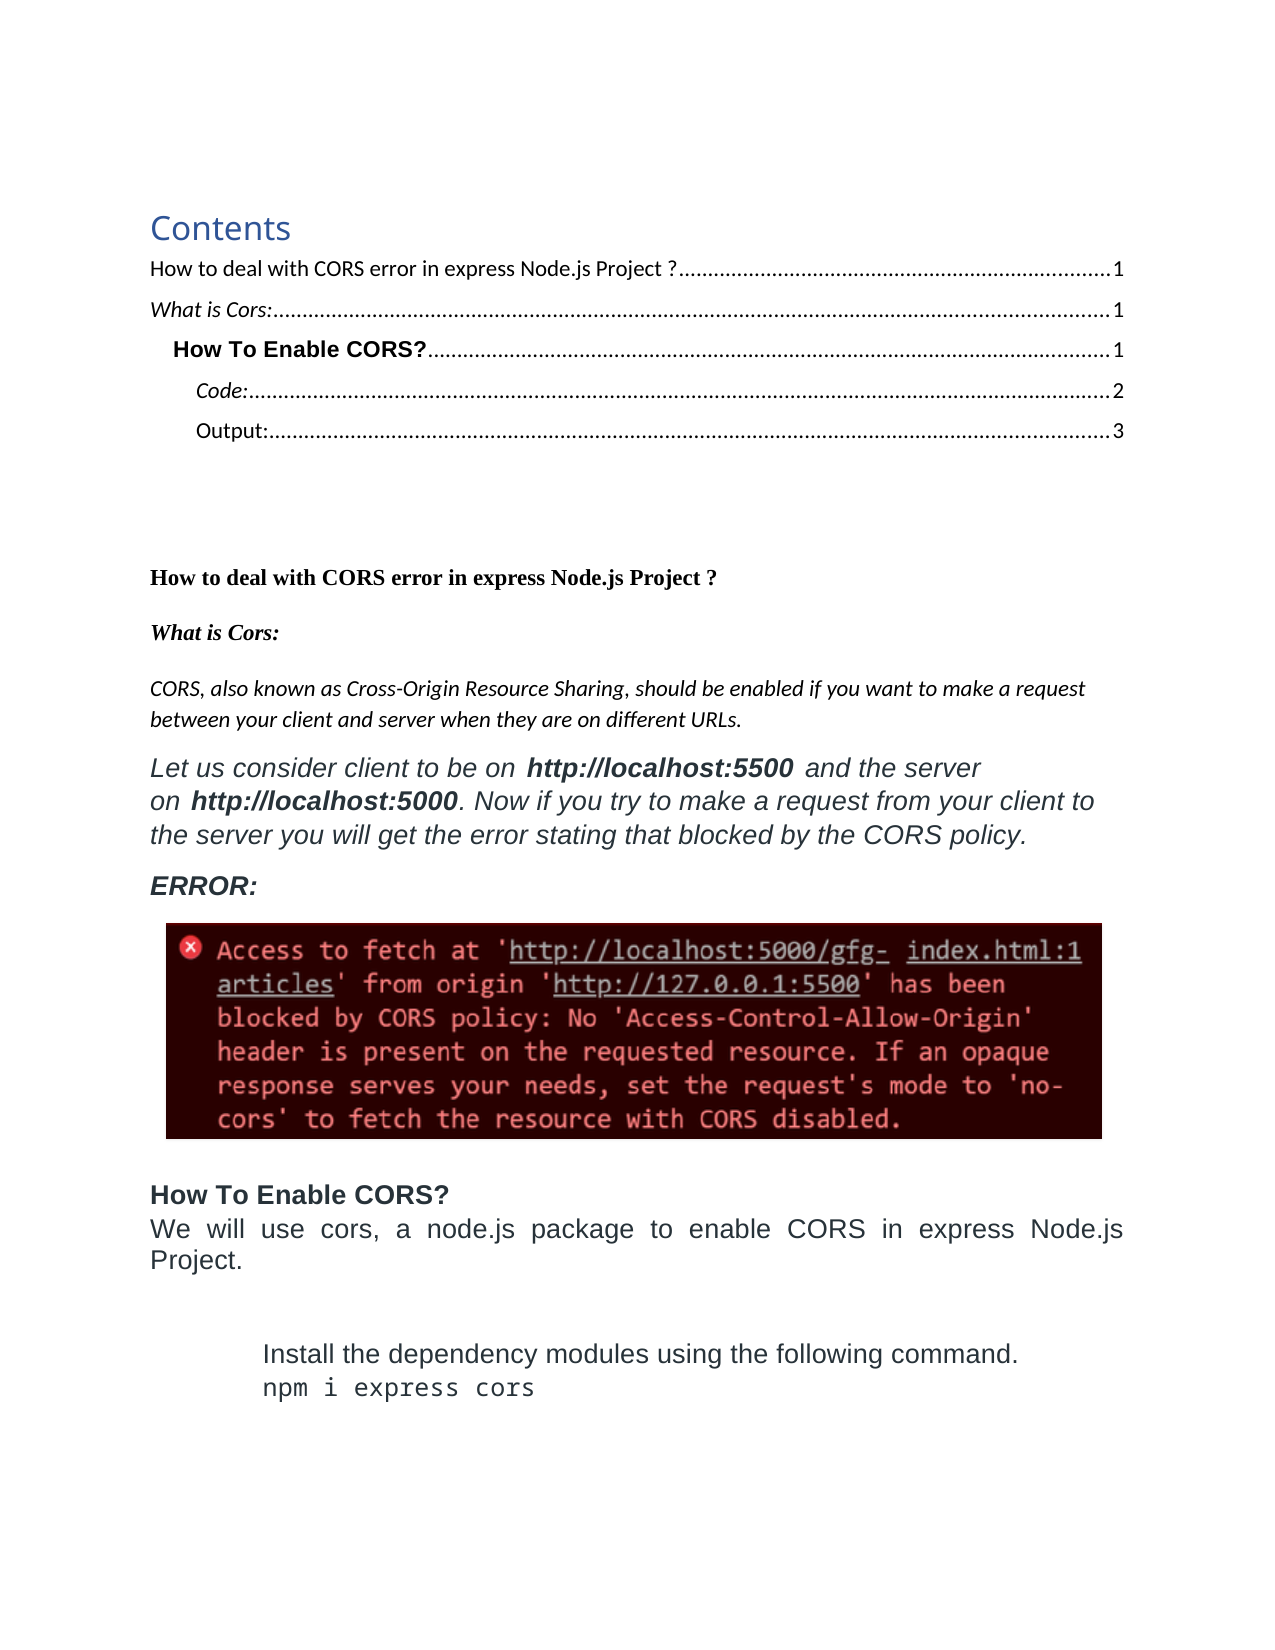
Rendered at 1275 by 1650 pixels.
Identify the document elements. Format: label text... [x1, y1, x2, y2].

text Let us consider client to be on http://localhost:5500 and the server on http://localhost:5000. Now if you try to make a request from your client to the server you will get the error stating that blocked by the CORS policy. [150, 752, 1125, 850]
text Install the dependency modules using the following command. [262, 1338, 1125, 1369]
text We will use cors, a node.js package to enable CORS in express Node.js Project. [150, 1213, 1125, 1276]
subtitle How to deal with CORS error in express Node.js Project ? [150, 563, 1125, 590]
text CORS, also known as Cross-Origin Resource Sharing, should be enabled if you want to make a request between your client and server when they are on different URLs. [150, 674, 1125, 733]
picture [150, 920, 1125, 1161]
text ERROR: [150, 869, 1125, 901]
subtitle What is Cors: [150, 619, 1125, 645]
text npm i express cors [262, 1369, 1125, 1403]
subtitle How To Enable CORS? [150, 1179, 1125, 1211]
